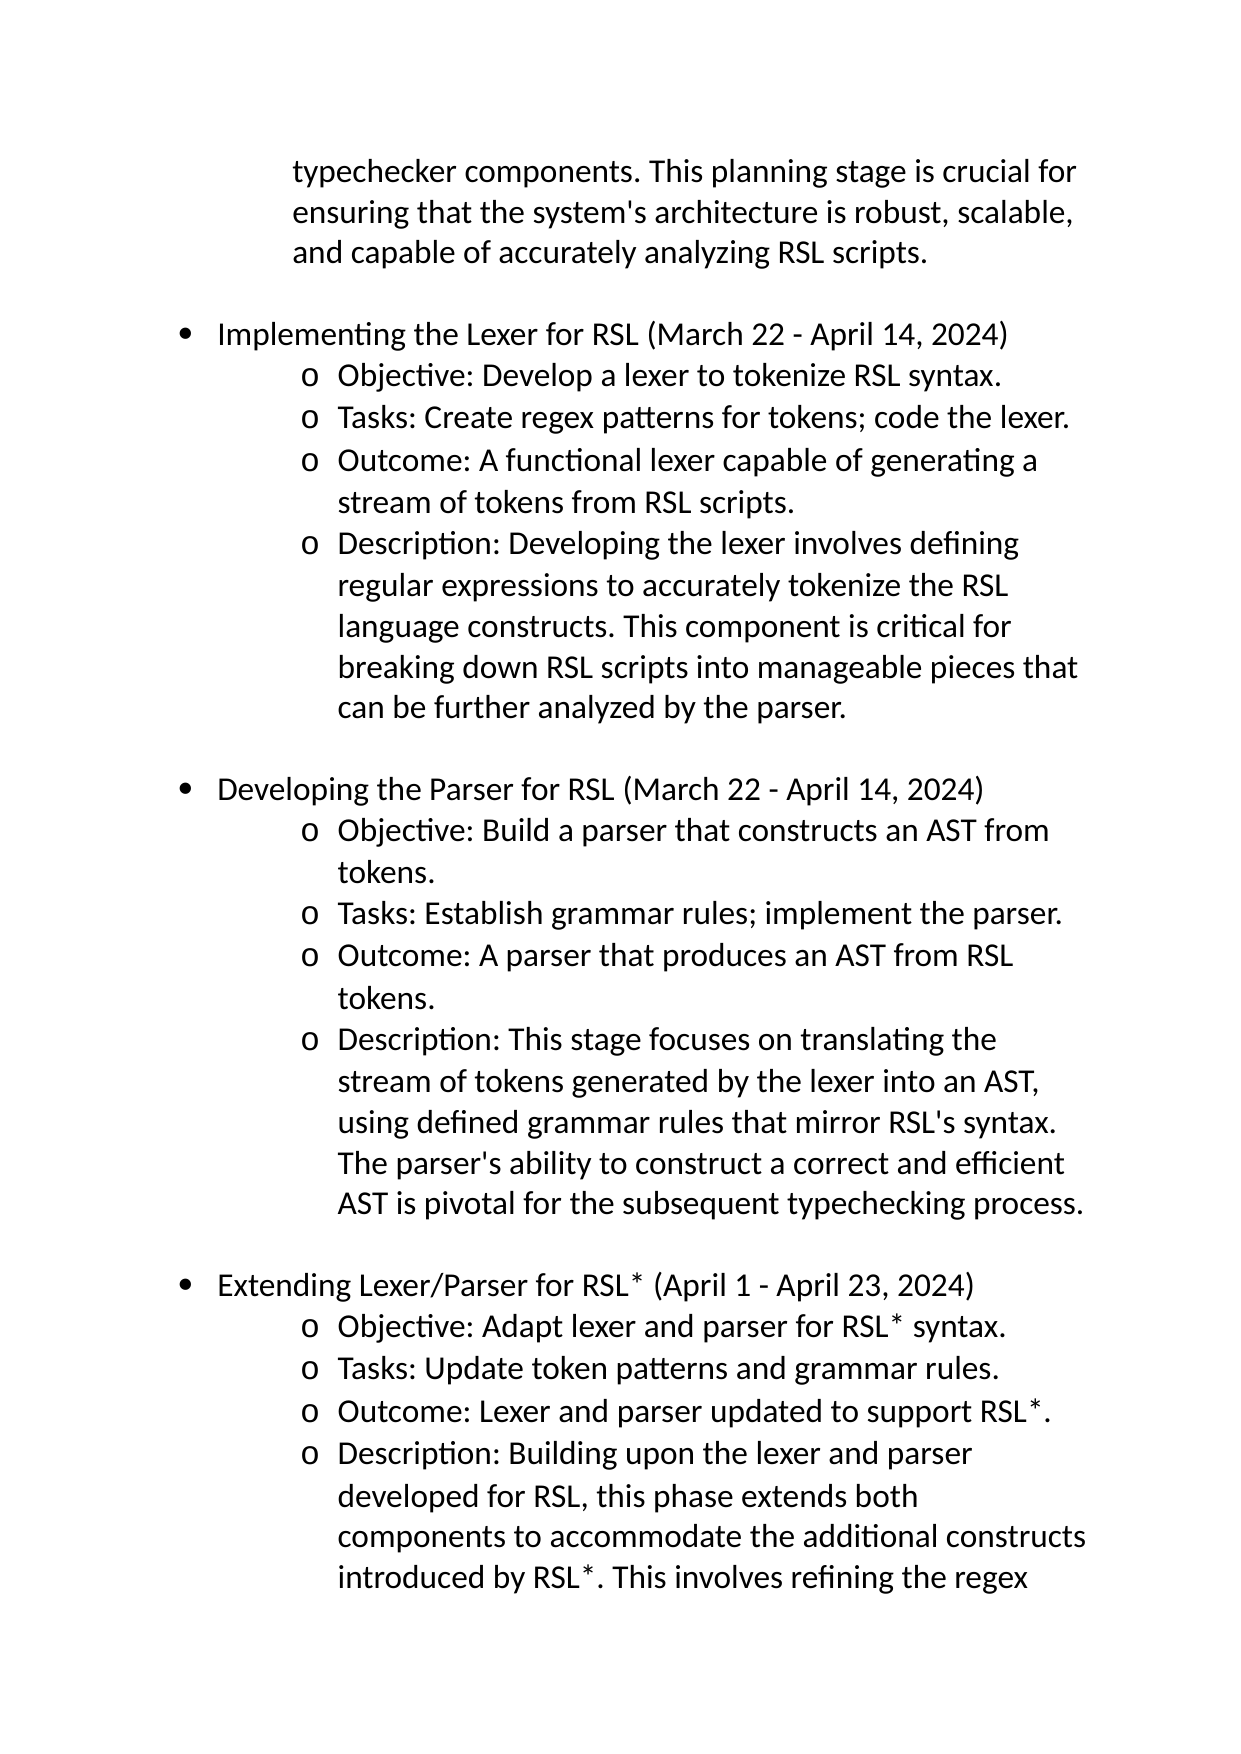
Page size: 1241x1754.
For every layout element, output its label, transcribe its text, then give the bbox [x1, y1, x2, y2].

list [254, 150, 1090, 272]
list Extending Lexer/Parser for RSL* (April 1 - April 23, 2024) [179, 1264, 1090, 1304]
list Developing the Parser for RSL (March 22 - April 14, 2024) [179, 768, 1090, 809]
list Objective: Adapt lexer and parser for RSL* syntax. [300, 1304, 1090, 1347]
list Outcome: Lexer and parser updated to support RSL*. [300, 1389, 1090, 1432]
list Outcome: A functional lexer capable of generating a stream of tokens from RSL scripts. [300, 439, 1090, 522]
list Tasks: Update token patterns and grammar rules. [300, 1347, 1090, 1389]
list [300, 1432, 1090, 1597]
list Implementing the Lexer for RSL (March 22 - April 14, 2024) [179, 313, 1090, 354]
list Objective: Build a parser that constructs an AST from tokens. [300, 809, 1090, 892]
list Objective: Develop a lexer to tokenize RSL syntax. [300, 354, 1090, 396]
list Description: Developing the lexer involves defining regular expressions to accurately tokenize the RSL language constructs. This component is critical for breaking down RSL scripts into manageable pieces that can be further analyzed by the parser. [300, 522, 1090, 727]
list Tasks: Establish grammar rules; implement the parser. [300, 892, 1090, 934]
list Description: This stage focuses on translating the stream of tokens generated by the lexer into an AST, using defined grammar rules that mirror RSL's syntax. The parser's ability to construct a correct and efficient AST is pivotal for the subsequent typechecking process. [300, 1018, 1090, 1223]
list Outcome: A parser that produces an AST from RSL tokens. [300, 934, 1090, 1018]
list Tasks: Create regex patterns for tokens; code the lexer. [300, 396, 1090, 439]
